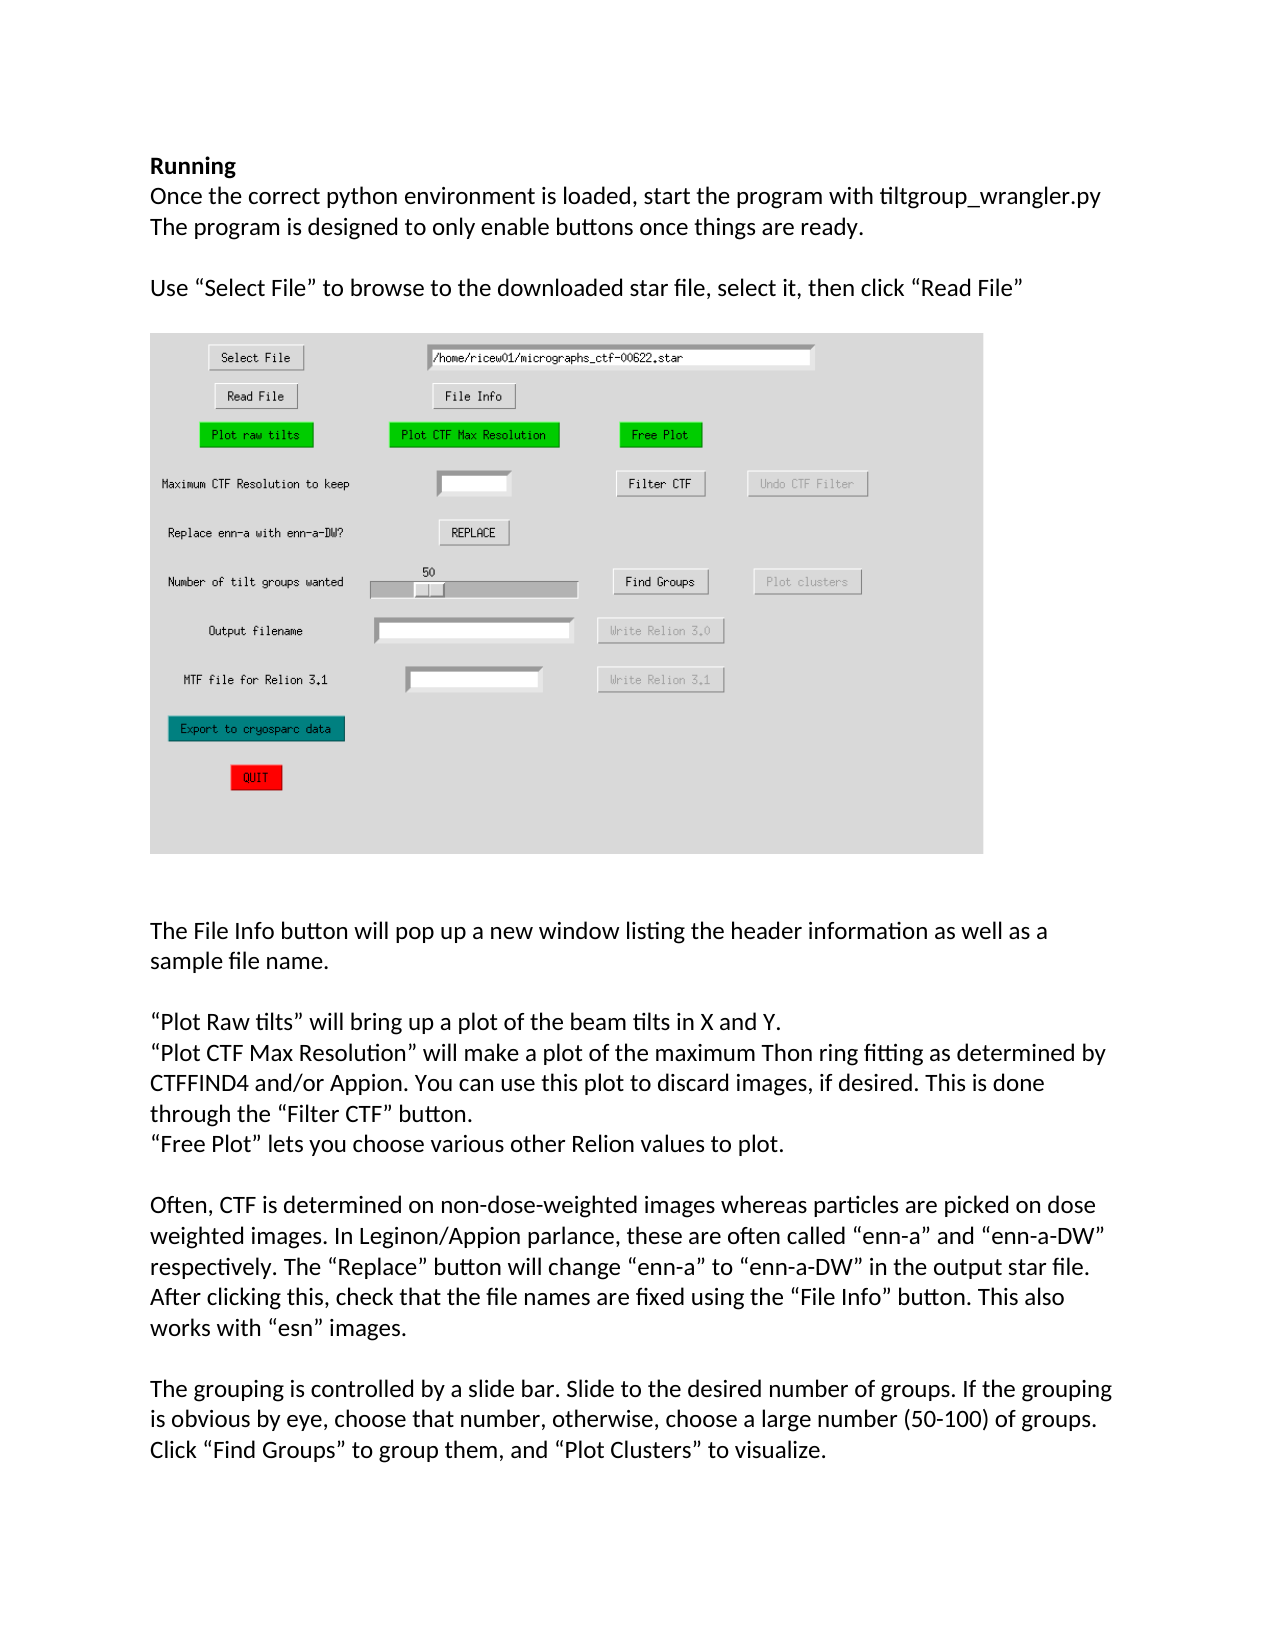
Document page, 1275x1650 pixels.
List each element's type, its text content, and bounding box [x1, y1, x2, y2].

picture [150, 333, 984, 854]
text The grouping is controlled by a slide bar. Slide to the desired number of groups. If the grouping is obvious by eye, choose that number, otherwise, choose a large number (50-100) of groups. Click “Find Groups” to group them, and “Plot Clusters” to visualize. [150, 1373, 1125, 1464]
text “Plot Raw tilts” will bring up a plot of the beam tilts in X and Y. [150, 1007, 1125, 1037]
text “Free Plot” lets you choose various other Relion values to plot. [150, 1129, 1125, 1159]
text Once the correct python environment is loaded, start the program with tiltgroup_wrangler.py [150, 181, 1125, 211]
text The program is designed to only enable buttons once things are ready. [150, 211, 1125, 242]
text Running [150, 150, 1125, 181]
text “Plot CTF Max Resolution” will make a plot of the maximum Thon ring fitting as determined by CTFFIND4 and/or Appion. You can use this plot to discard images, if desired. This is done through the “Filter CTF” button. [150, 1037, 1125, 1129]
text Use “Select File” to browse to the downloaded star file, select it, then click “Read File” [150, 272, 1125, 303]
text Often, CTF is determined on non-dose-weighted images whereas particles are picked on dose weighted images. In Leginon/Appion parlance, these are often called “enn-a” and “enn-a-DW” respectively. The “Replace” button will change “enn-a” to “enn-a-DW” in the output star file. After clicking this, check that the file names are fixed using the “File Info” button. This also works with “esn” images. [150, 1190, 1125, 1342]
text The File Info button will pop up a new window listing the header information as well as a sample file name. [150, 915, 1125, 976]
